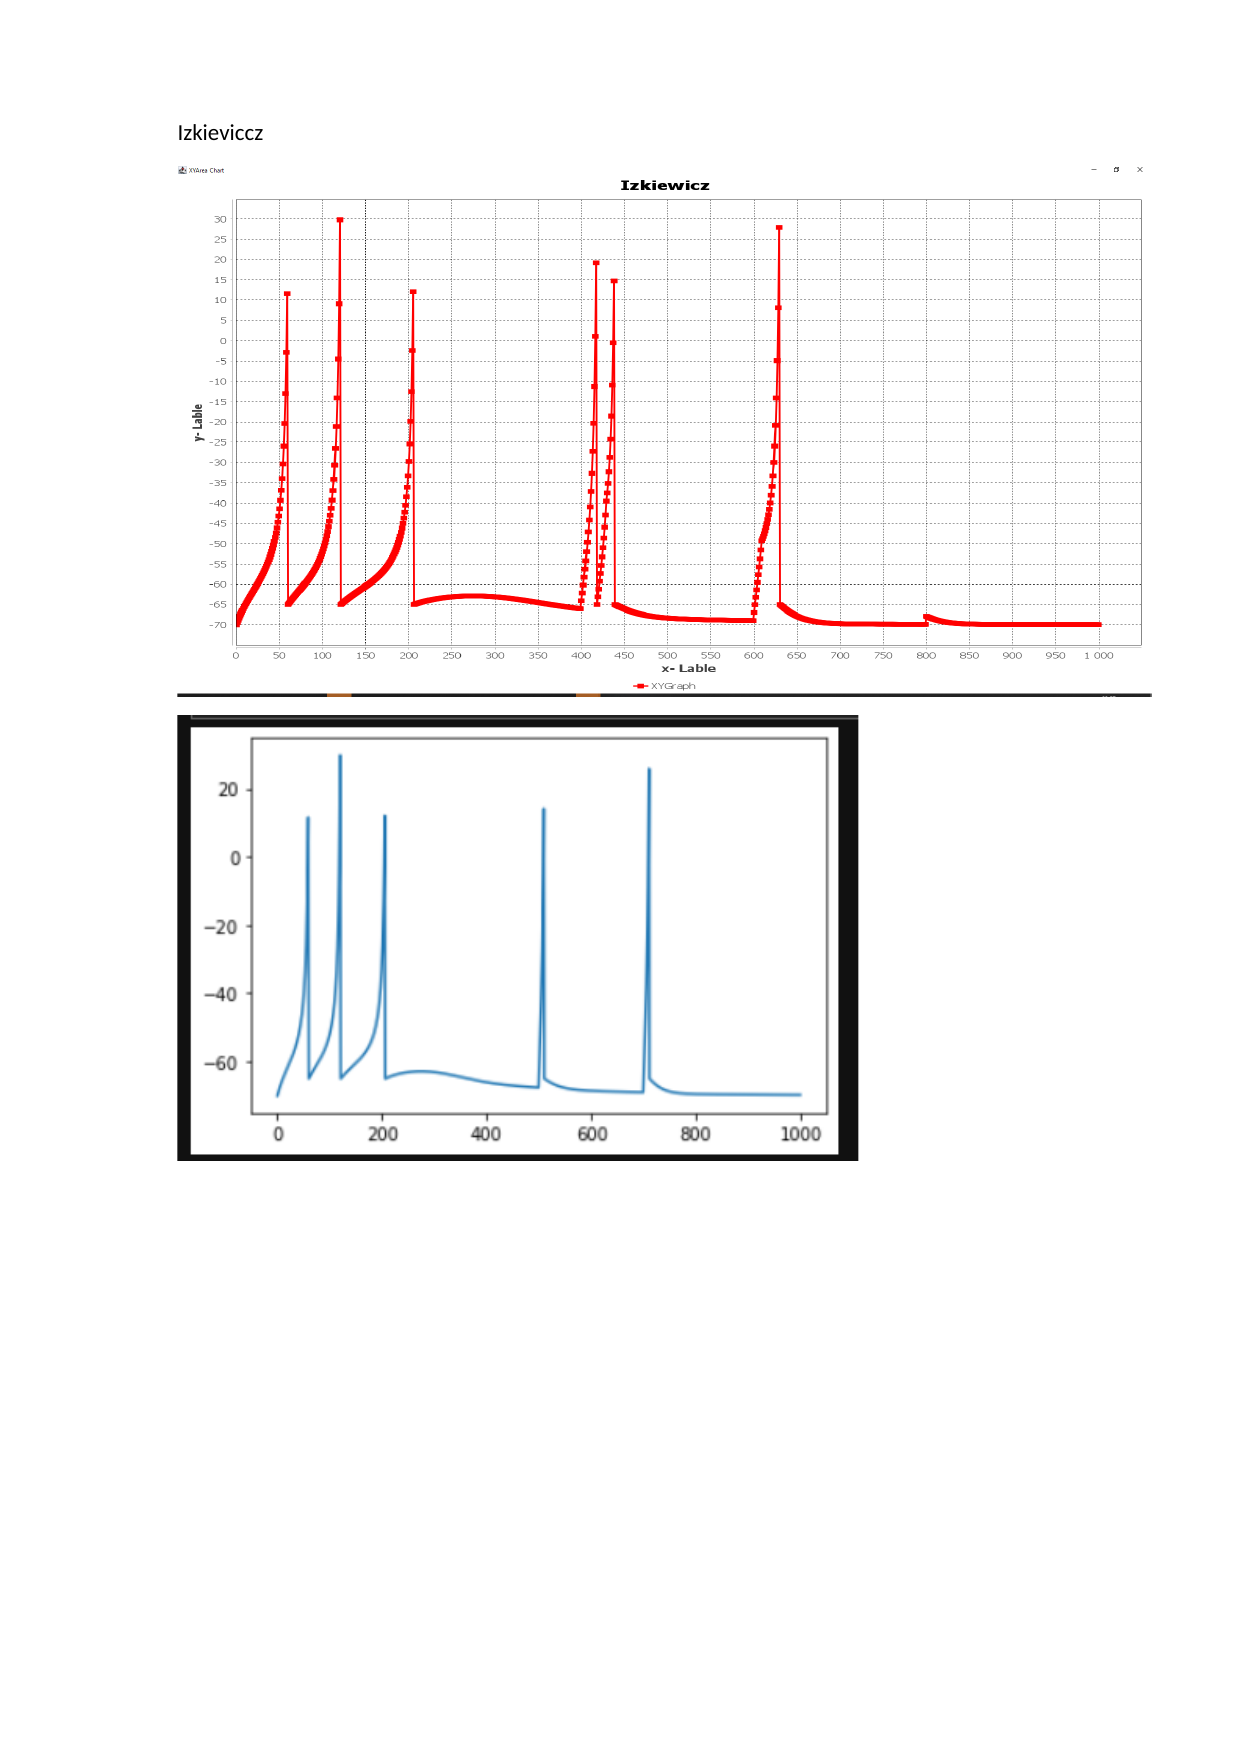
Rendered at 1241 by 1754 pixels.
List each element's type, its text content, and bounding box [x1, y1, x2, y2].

picture [177, 165, 1152, 697]
picture [177, 715, 859, 1161]
text Izkieviccz [177, 118, 1152, 146]
